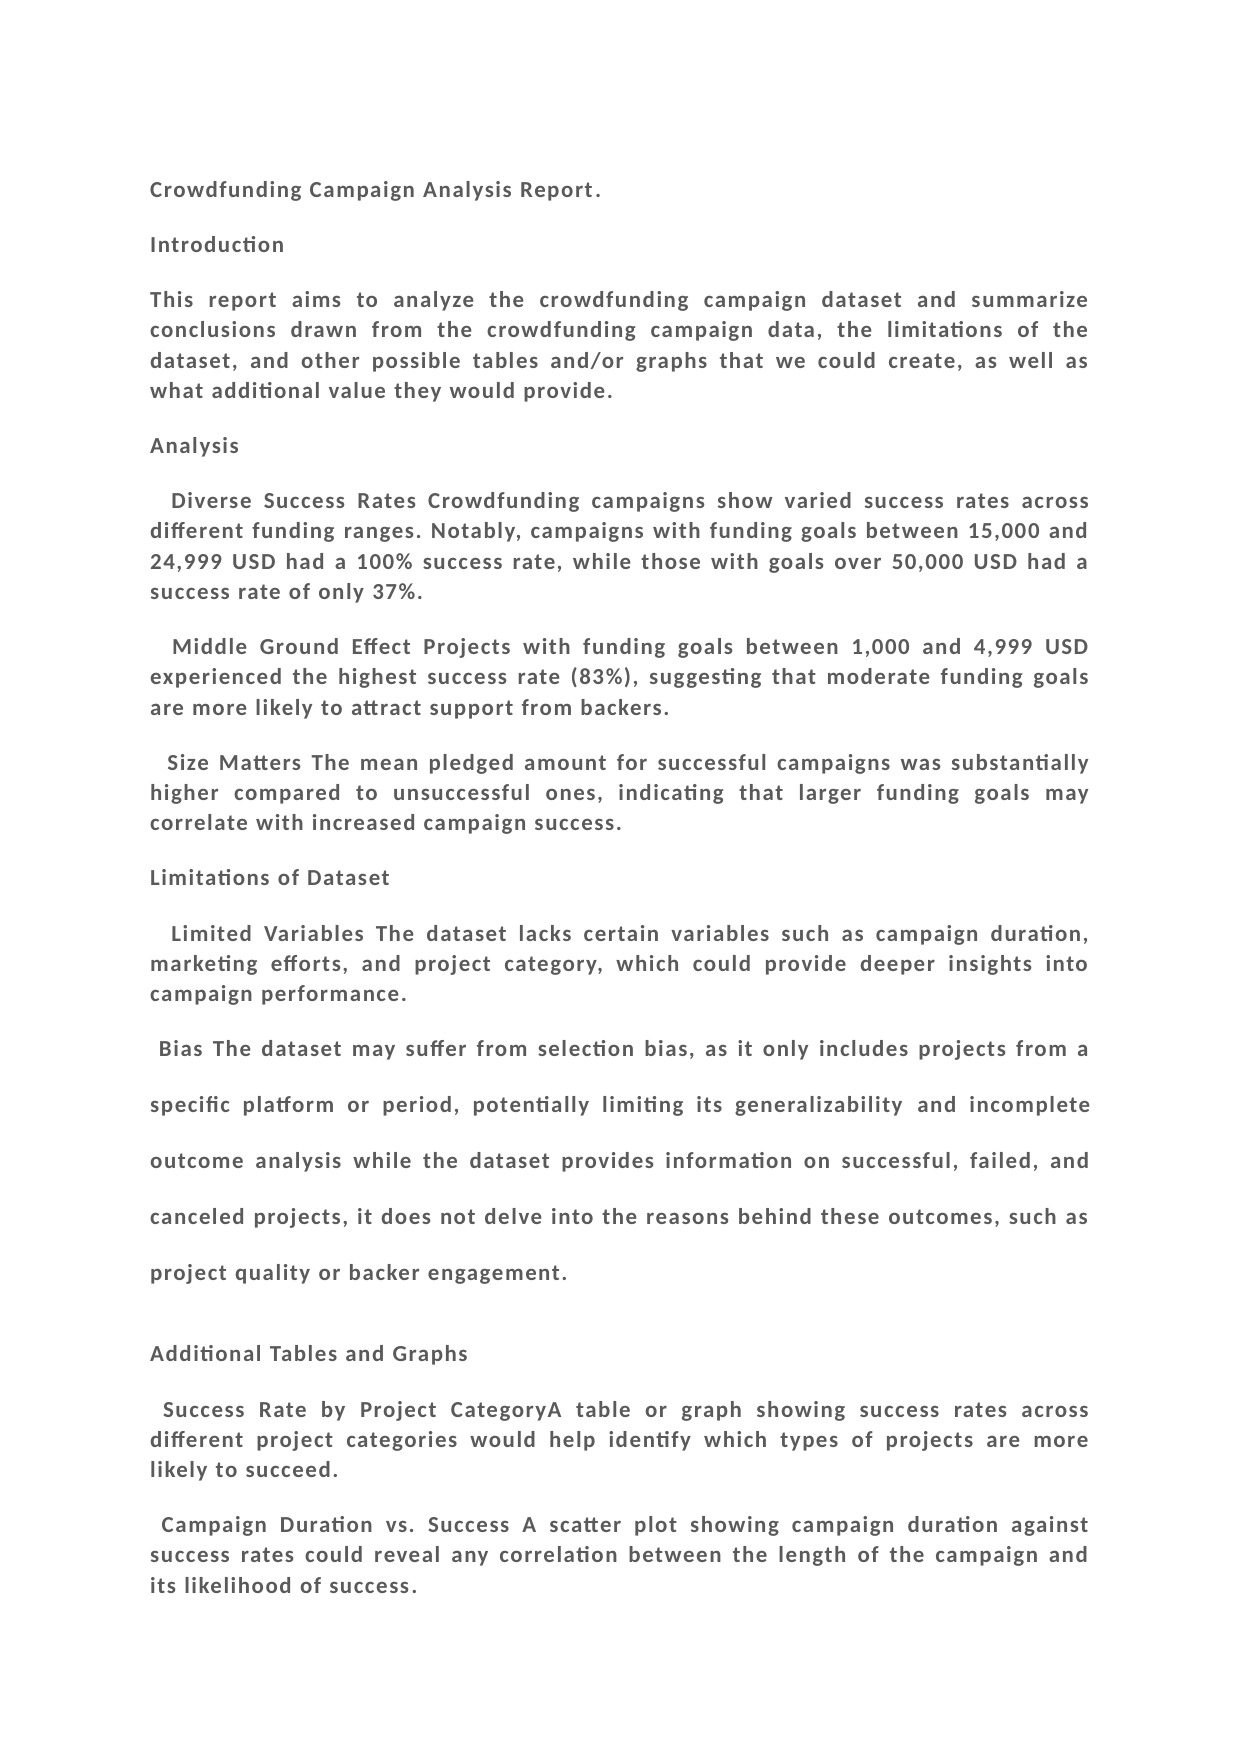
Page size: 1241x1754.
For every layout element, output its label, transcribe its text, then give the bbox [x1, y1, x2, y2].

subtitle Limited Variables The dataset lacks certain variables such as campaign duration, marketing efforts, and project category, which could provide deeper insights into campaign performance. [150, 919, 1090, 1007]
subtitle Diverse Success Rates Crowdfunding campaigns show varied success rates across different funding ranges. Notably, campaigns with funding goals between 15,000 and 24,999 USD had a 100% success rate, while those with goals over 50,000 USD had a success rate of only 37%. [150, 486, 1090, 605]
subtitle Bias The dataset may suffer from selection bias, as it only includes projects from a specific platform or period, potentially limiting its generalizability and incomplete outcome analysis while the dataset provides information on successful, failed, and canceled projects, it does not delve into the reasons behind these outcomes, such as project quality or backer engagement. [150, 1034, 1090, 1287]
subtitle This report aims to analyze the crowdfunding campaign dataset and summarize conclusions drawn from the crowdfunding campaign data, the limitations of the dataset, and other possible tables and/or graphs that we could create, as well as what additional value they would provide. [150, 285, 1090, 404]
subtitle Middle Ground Effect Projects with funding goals between 1,000 and 4,999 USD experienced the highest success rate (83%), suggesting that moderate funding goals are more likely to attract support from backers. [150, 632, 1090, 721]
subtitle Crowdfunding Campaign Analysis Report. [150, 175, 1090, 203]
subtitle Size Matters The mean pledged amount for successful campaigns was substantially higher compared to unsuccessful ones, indicating that larger funding goals may correlate with increased campaign success. [150, 748, 1090, 836]
subtitle Limitations of Dataset [150, 863, 1090, 892]
subtitle Additional Tables and Graphs [150, 1339, 1090, 1368]
subtitle Analysis [150, 431, 1090, 459]
subtitle Introduction [150, 230, 1090, 258]
subtitle Success Rate by Project CategoryA table or graph showing success rates across different project categories would help identify which types of projects are more likely to succeed. [150, 1395, 1090, 1483]
subtitle Campaign Duration vs. Success A scatter plot showing campaign duration against success rates could reveal any correlation between the length of the campaign and its likelihood of success. [150, 1510, 1090, 1599]
